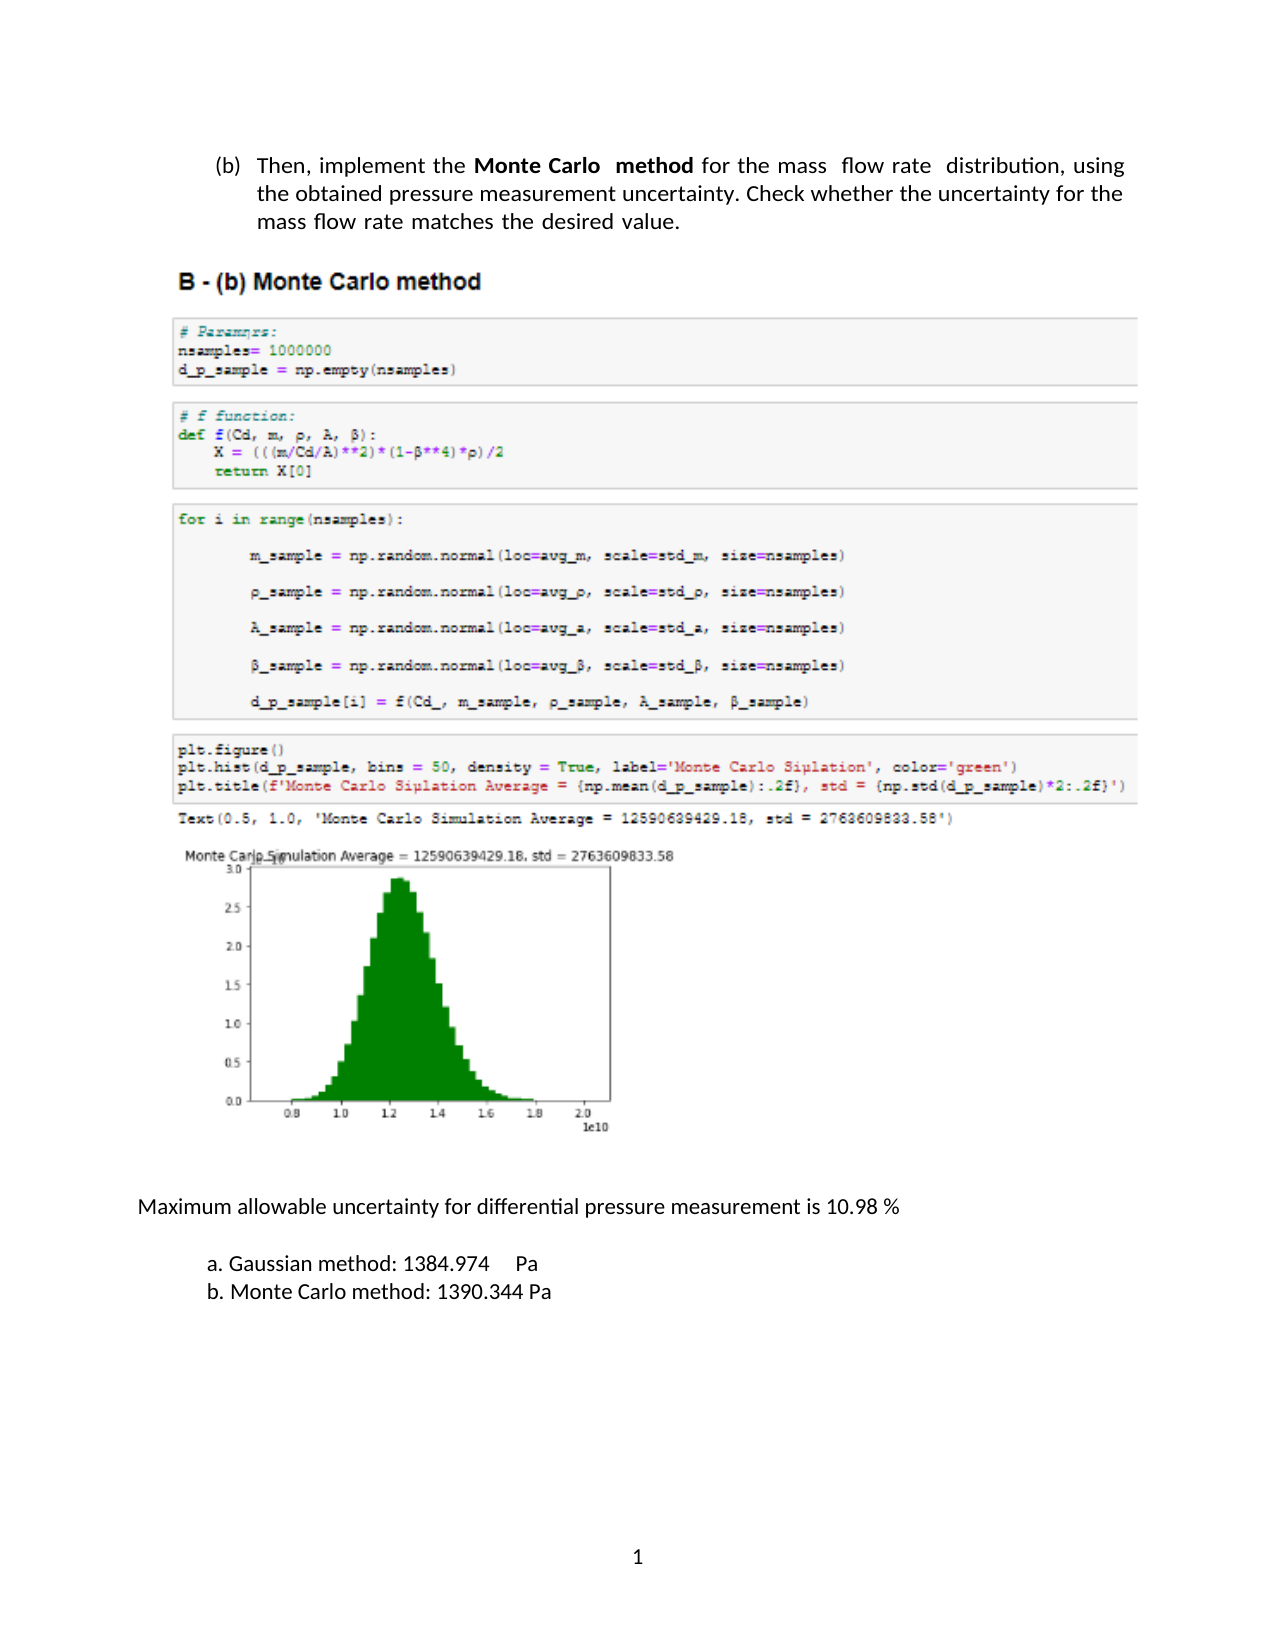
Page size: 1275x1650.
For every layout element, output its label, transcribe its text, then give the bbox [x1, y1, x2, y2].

text Maximum allowable uncertainty for differential pressure measurement is 10.98 % [137, 1192, 1273, 1220]
list Gaussian method: 1384.974 Pa [207, 1249, 1273, 1277]
list Then, implement the Monte Carlo method for the mass flow rate distribution, using the obtained pressure measurement uncertainty. Check whether the uncertainty for the mass flow rate matches the desired value. [215, 151, 1126, 235]
list Monte Carlo method: 1390.344 Pa [207, 1277, 1273, 1305]
picture [164, 261, 1138, 1142]
